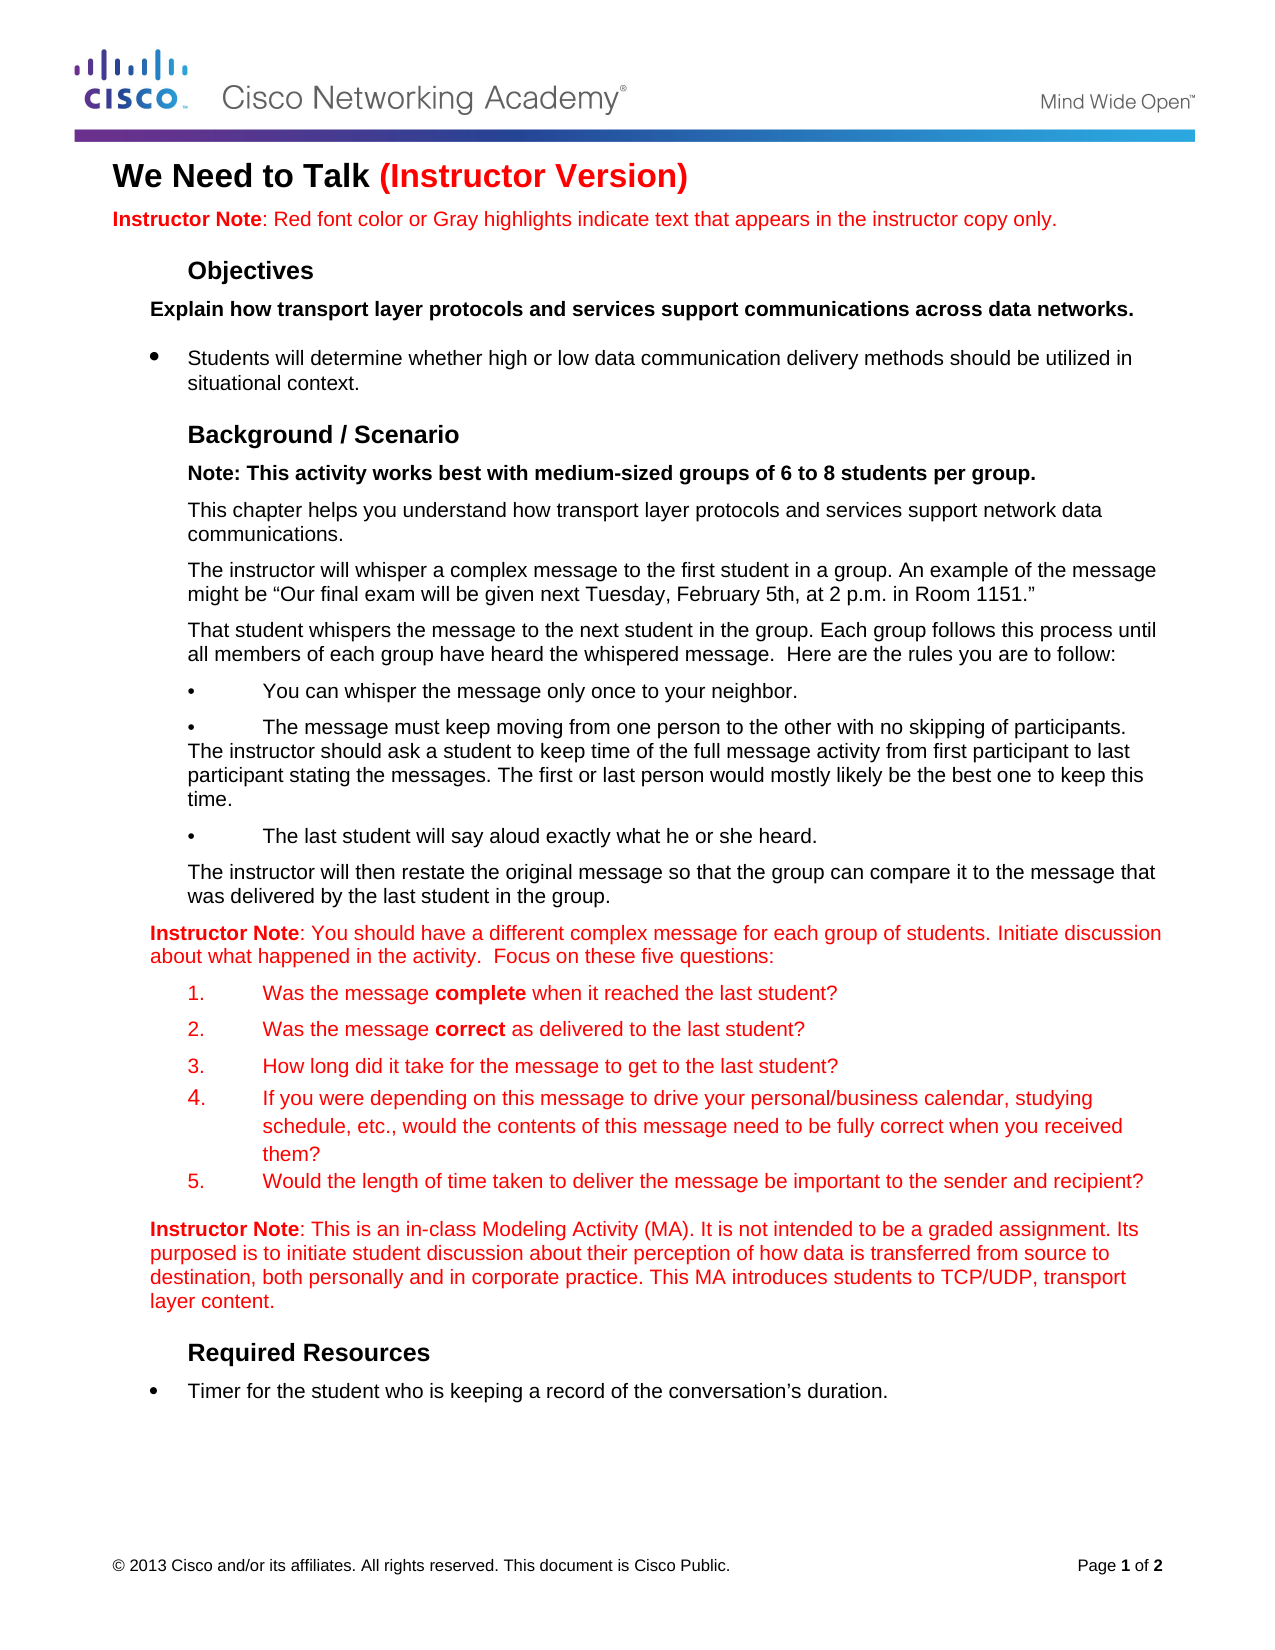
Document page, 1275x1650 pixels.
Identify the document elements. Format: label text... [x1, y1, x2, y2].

title We Need to Talk (Instructor Version) [112, 156, 1162, 195]
text • The last student will say aloud exactly what he or she heard. [187, 823, 1162, 847]
text Instructor Note: You should have a different complex message for each group of students. Initiate discussion about what happened in the activity. Focus on these five questions: [150, 920, 1162, 968]
text Timer for the student who is keeping a record of the conversation’s duration. [150, 1379, 1162, 1403]
text • You can whisper the message only once to your neighbor. [187, 679, 1162, 703]
text 3. How long did it take for the message to get to the last student? [187, 1054, 1162, 1078]
text The instructor will then restate the original message so that the group can compare it to the message that was delivered by the last student in the group. [187, 860, 1162, 908]
list Students will determine whether high or low data communication delivery methods should be utilized in situational context. [150, 346, 1162, 395]
text Instructor Note: This is an in-class Modeling Activity (MA). It is not intended to be a graded assignment. Its purposed is to initiate student discussion about their perception of how data is transferred from source to destination, both personally and in corporate practice. This MA introduces students to TCP/UDP, transport layer content. [150, 1217, 1162, 1313]
text 2. Was the message correct as delivered to the last student? [187, 1017, 1162, 1041]
text The instructor will whisper a complex message to the first student in a group. An example of the message might be “Our final exam will be given next Tuesday, February 5th, at 2 p.m. in Room 1151.” [187, 558, 1162, 606]
text 1. Was the message complete when it reached the last student? [187, 981, 1162, 1005]
text • The message must keep moving from one person to the other with no skipping of participants. The instructor should ask a student to keep time of the full message activity from first participant to last participant stating the messages. The first or last person would mostly likely be the best one to keep this time. [187, 715, 1162, 811]
text This chapter helps you understand how transport layer protocols and services support network data communications. [187, 497, 1162, 545]
text 4. If you were depending on this message to drive your personal/business calendar, studying schedule, etc., would the contents of this message need to be fully correct when you received them? [187, 1084, 1162, 1165]
text Required Resources [112, 1338, 1162, 1367]
text Objectives [112, 256, 1162, 284]
text Instructor Note: Red font color or Gray highlights indicate text that appears in the instructor copy only. [112, 207, 1162, 231]
text That student whispers the message to the next student in the group. Each group follows this process until all members of each group have heard the whispered message. Here are the rules you are to follow: [187, 618, 1162, 666]
text 5. Would the length of time taken to deliver the message be important to the sender and recipient? [187, 1169, 1162, 1193]
text Background / Scenario [112, 420, 1162, 448]
text Note: This activity works best with medium-sized groups of 6 to 8 students per group. [187, 461, 1162, 485]
text Explain how transport layer protocols and services support communications across data networks. [150, 297, 1162, 321]
picture [0, 30, 1273, 142]
